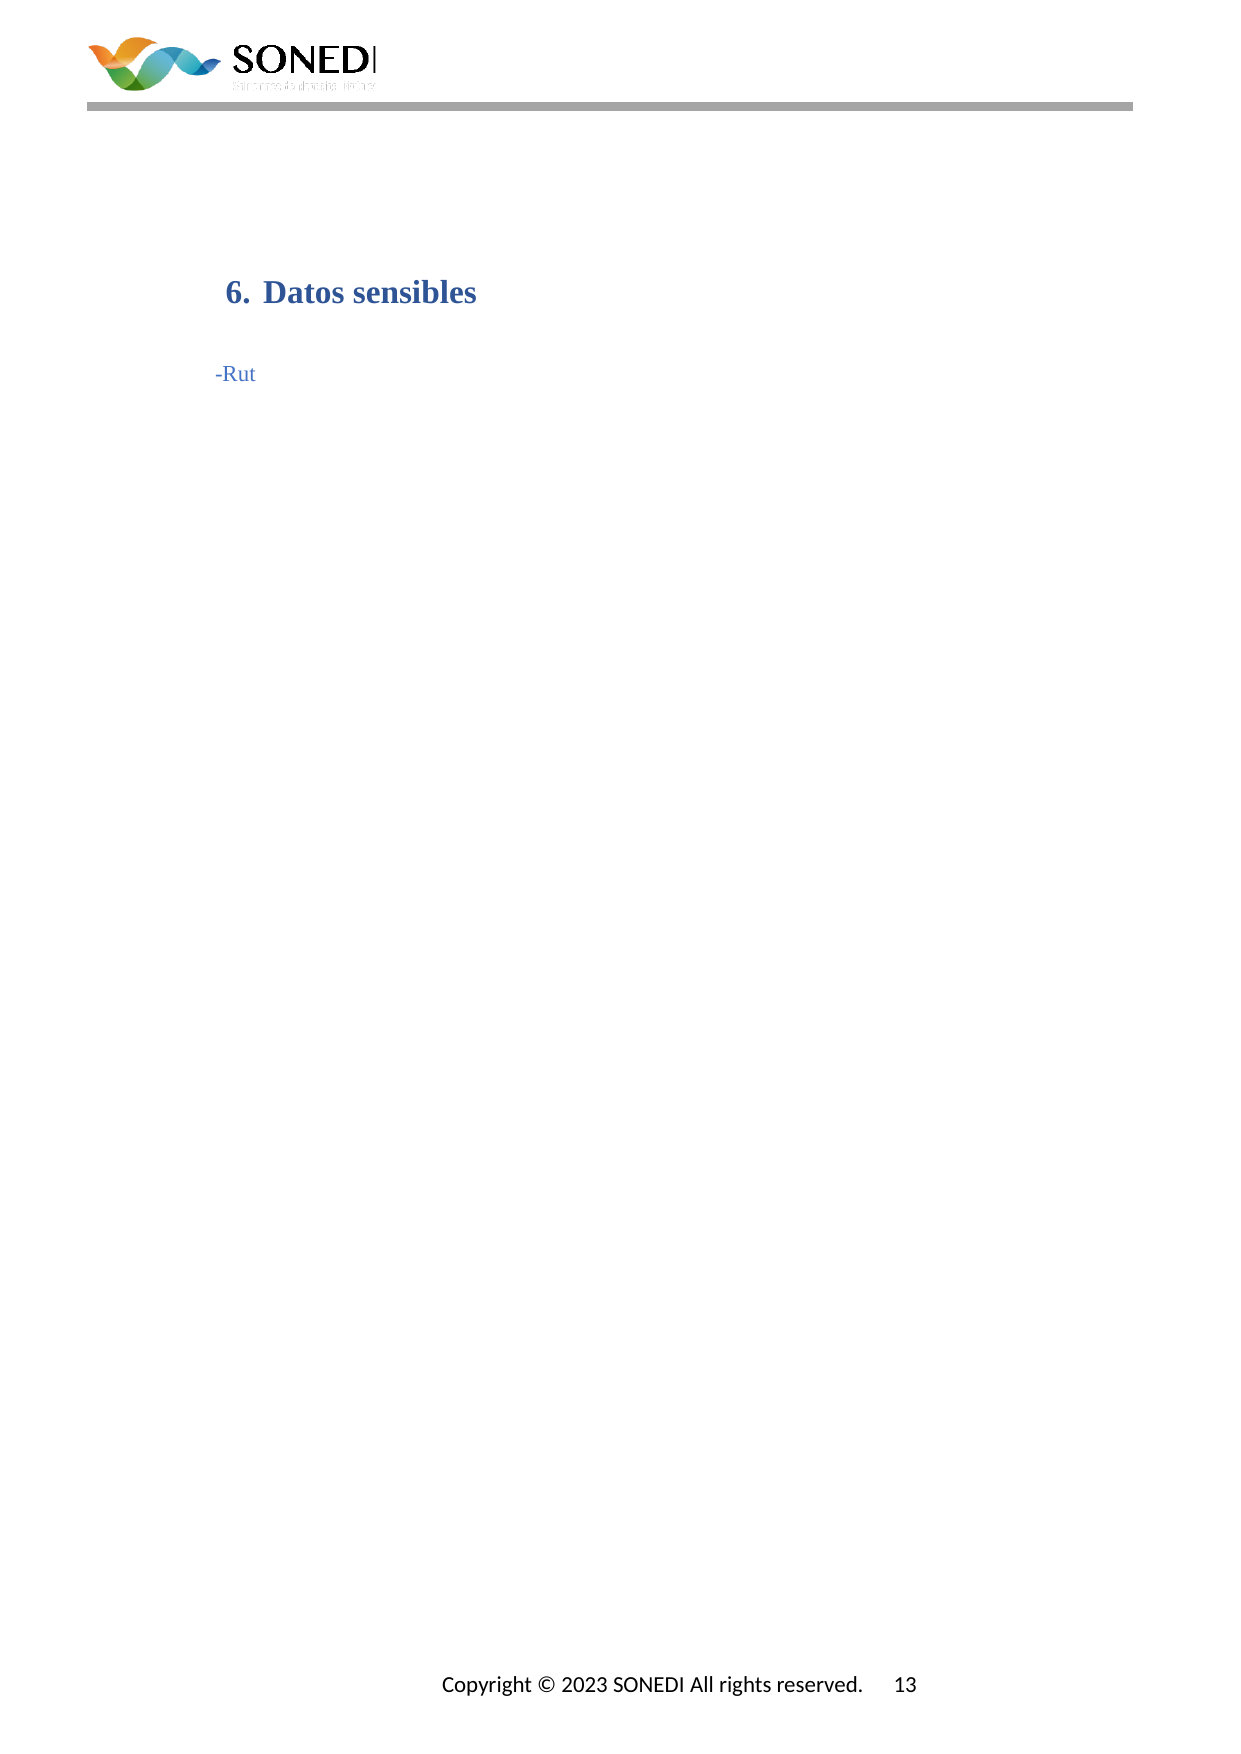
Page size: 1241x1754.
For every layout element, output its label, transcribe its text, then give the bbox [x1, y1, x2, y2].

picture [87, 37, 376, 91]
subtitle Datos sensibles [225, 272, 1181, 310]
text -Rut [215, 360, 1181, 387]
